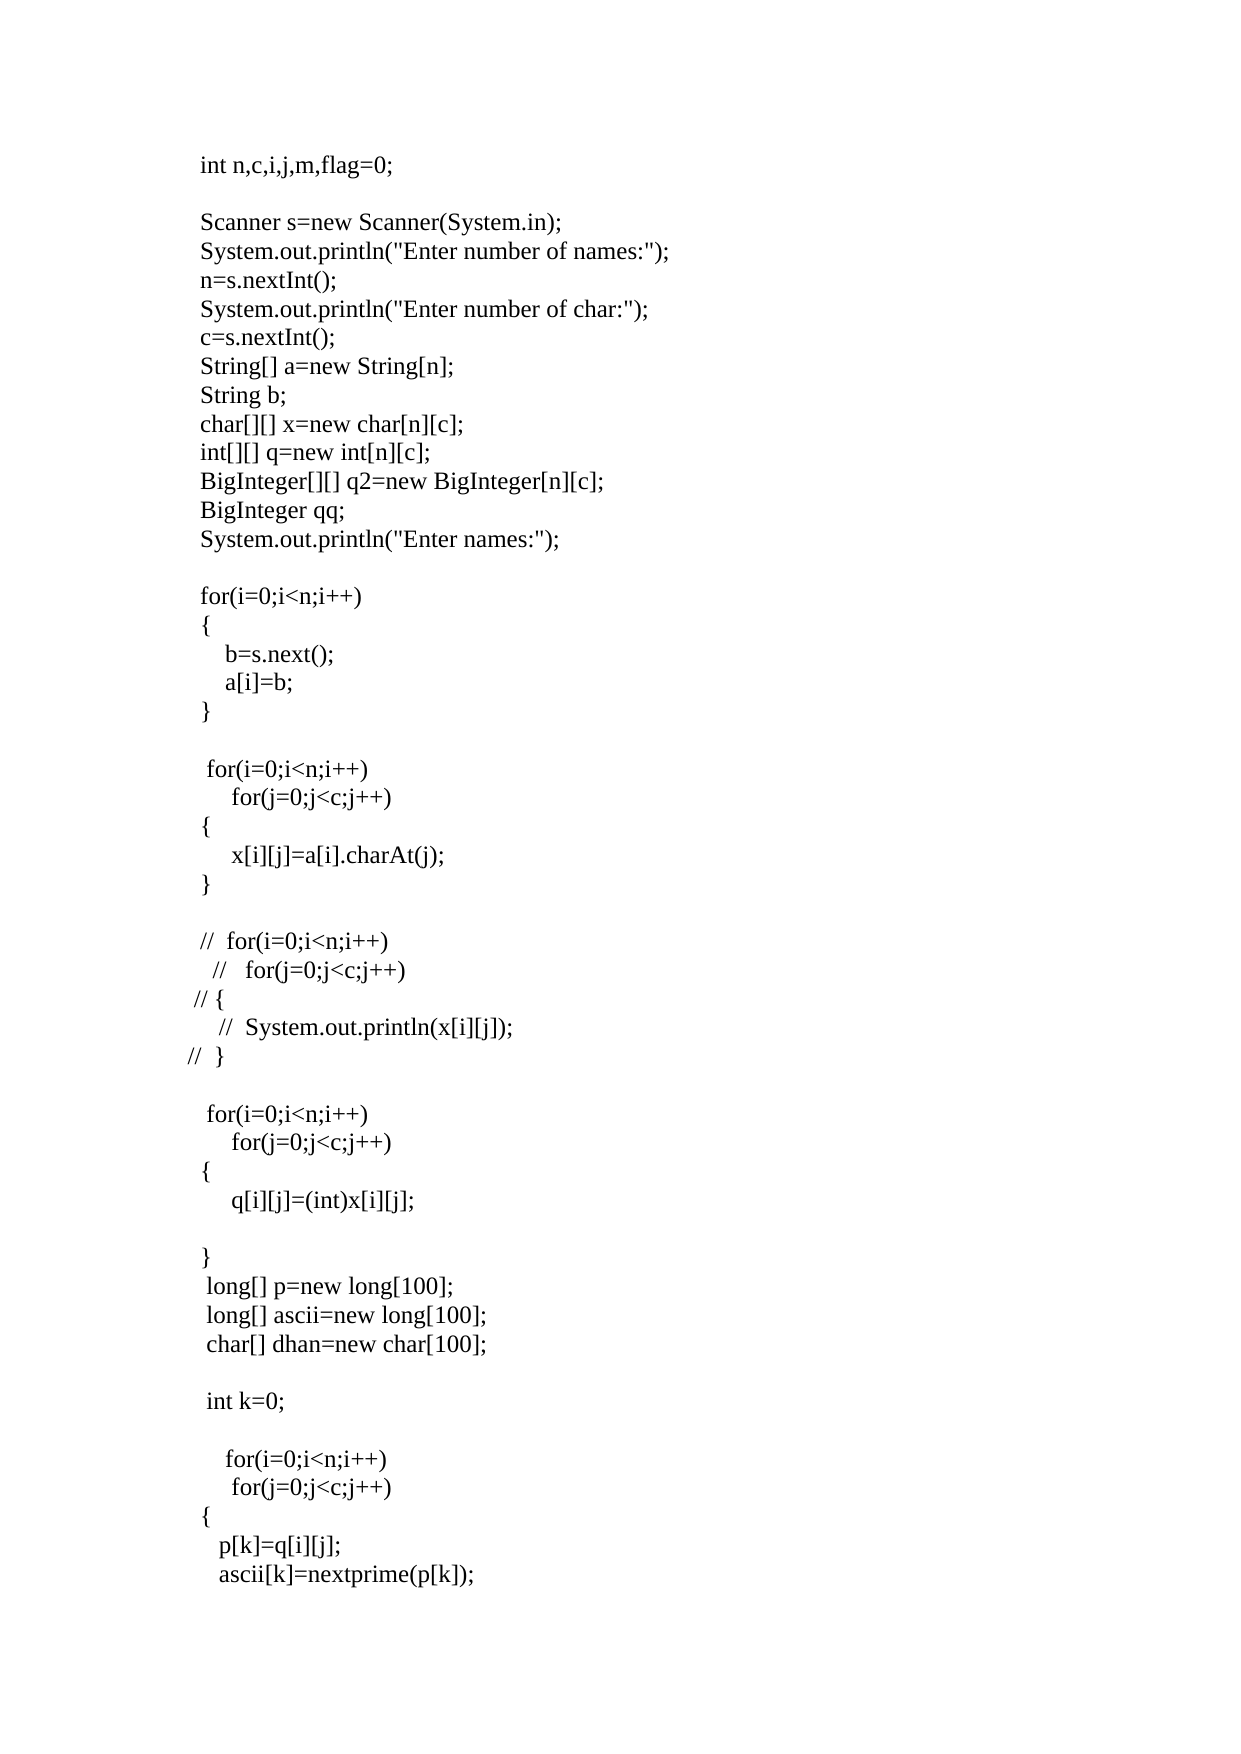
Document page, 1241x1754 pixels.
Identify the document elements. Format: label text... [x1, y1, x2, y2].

text int[][] q=new int[n][c]; [150, 437, 1090, 466]
text { [150, 811, 1090, 840]
text for(i=0;i<n;i++) [150, 581, 1090, 610]
text // System.out.println(x[i][j]); [150, 1012, 1090, 1041]
text // } [150, 1041, 1090, 1070]
text x[i][j]=a[i].charAt(j); [150, 840, 1090, 869]
text long[] p=new long[100]; [150, 1271, 1090, 1300]
text for(j=0;j<c;j++) [150, 1472, 1090, 1501]
text for(j=0;j<c;j++) [150, 1127, 1090, 1156]
text q[i][j]=(int)x[i][j]; [150, 1185, 1090, 1214]
text } [150, 696, 1090, 725]
text b=s.next(); [150, 639, 1090, 667]
text long[] ascii=new long[100]; [150, 1300, 1090, 1329]
text for(i=0;i<n;i++) [150, 1099, 1090, 1127]
text a[i]=b; [150, 667, 1090, 696]
text { [150, 1156, 1090, 1185]
text ascii[k]=nextprime(p[k]); [150, 1559, 1090, 1587]
text } [150, 1242, 1090, 1271]
text System.out.println("Enter names:"); [150, 524, 1090, 552]
text // for(j=0;j<c;j++) [150, 955, 1090, 984]
text Scanner s=new Scanner(System.in); [150, 207, 1090, 236]
text System.out.println("Enter number of char:"); [150, 294, 1090, 322]
text // { [150, 984, 1090, 1012]
text int n,c,i,j,m,flag=0; [150, 150, 1090, 179]
text char[][] x=new char[n][c]; [150, 409, 1090, 437]
text n=s.nextInt(); [150, 265, 1090, 294]
text System.out.println("Enter number of names:"); [150, 236, 1090, 265]
text BigInteger qq; [150, 495, 1090, 524]
text // for(i=0;i<n;i++) [150, 926, 1090, 955]
text char[] dhan=new char[100]; [150, 1329, 1090, 1357]
text BigInteger[][] q2=new BigInteger[n][c]; [150, 466, 1090, 495]
text for(i=0;i<n;i++) [150, 1444, 1090, 1472]
text for(i=0;i<n;i++) [150, 754, 1090, 782]
text c=s.nextInt(); [150, 322, 1090, 351]
text String[] a=new String[n]; [150, 351, 1090, 380]
text { [150, 1501, 1090, 1530]
text } [150, 869, 1090, 897]
text p[k]=q[i][j]; [150, 1530, 1090, 1559]
text String b; [150, 380, 1090, 409]
text { [150, 610, 1090, 639]
text for(j=0;j<c;j++) [150, 782, 1090, 811]
text int k=0; [150, 1386, 1090, 1415]
